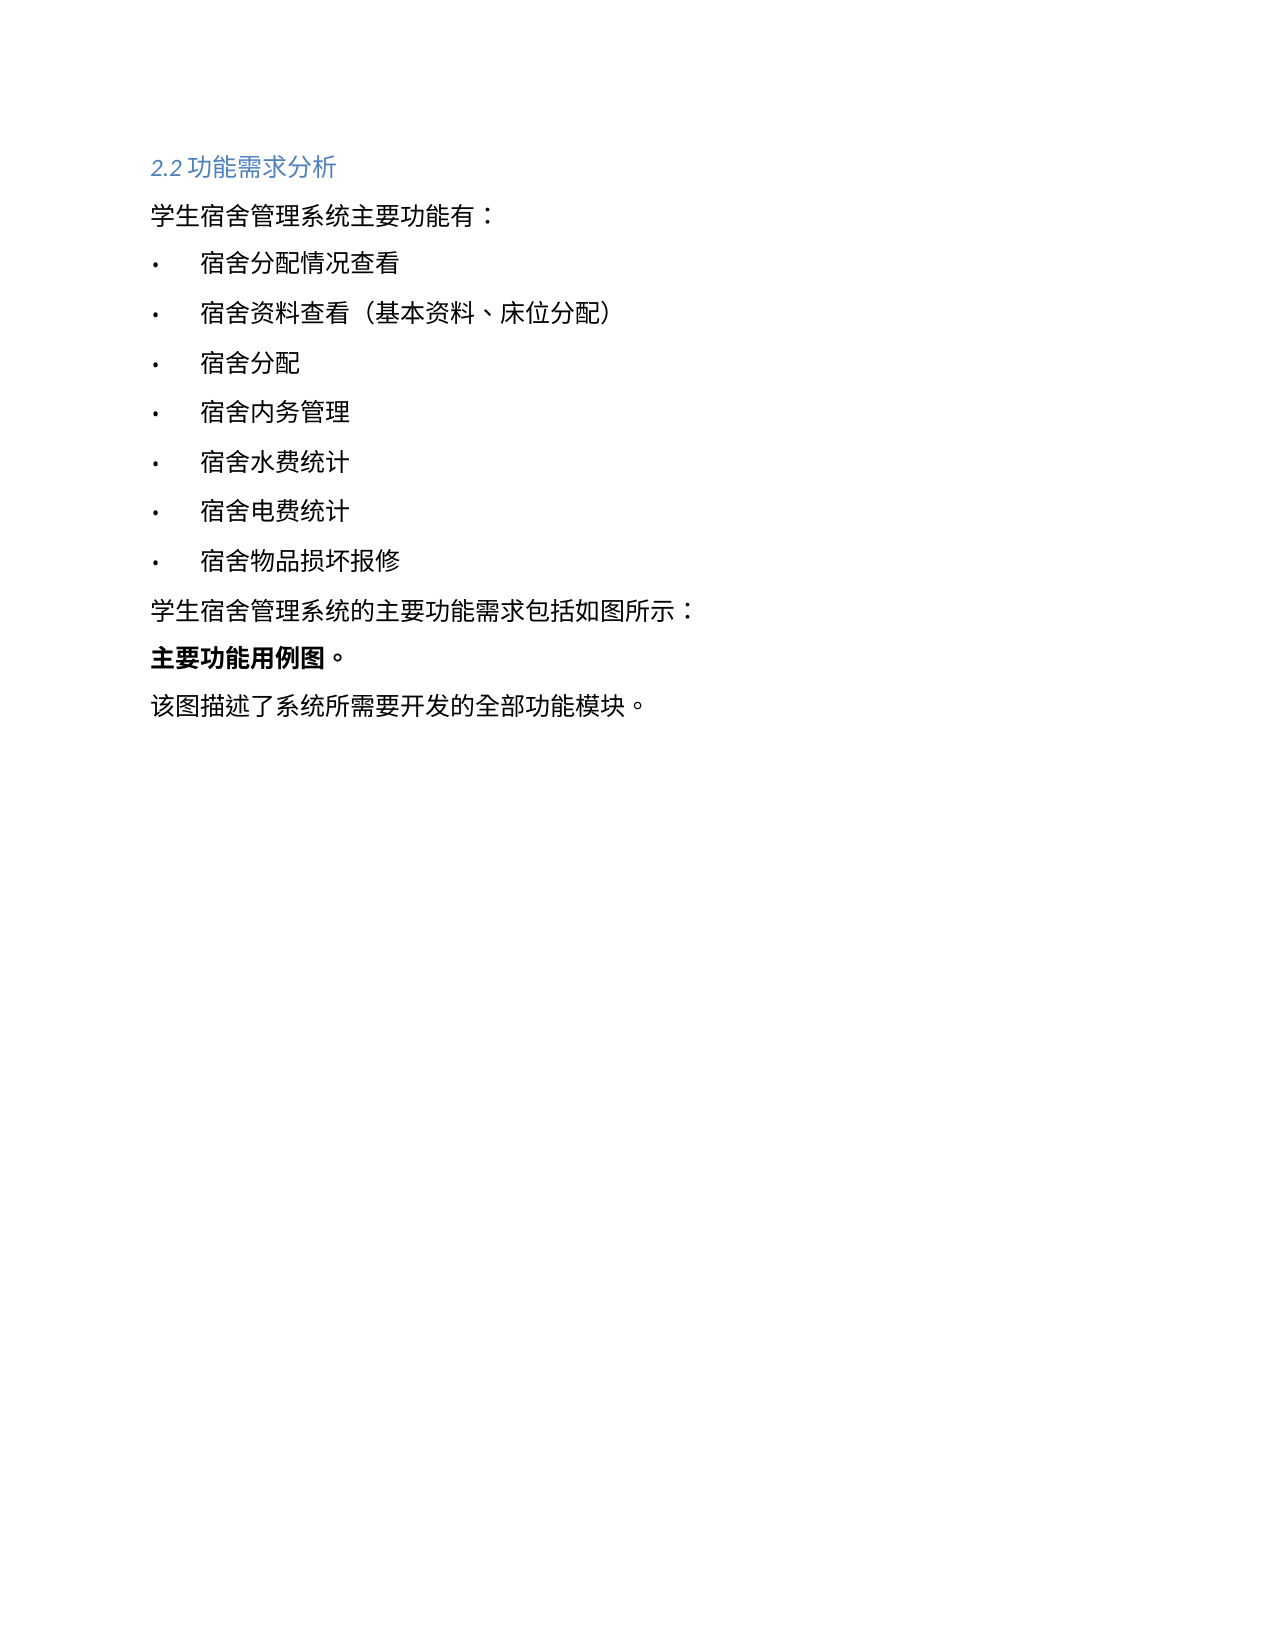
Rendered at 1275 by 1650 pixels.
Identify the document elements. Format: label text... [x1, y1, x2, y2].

text 主要功能用例图。 [150, 645, 1125, 674]
list 宿舍分配情况查看 [150, 250, 1125, 279]
list 宿舍资料查看（基本资料、床位分配） [150, 300, 1125, 329]
text 该图描述了系统所需要开发的全部功能模块。 [150, 692, 1125, 721]
list 宿舍内务管理 [150, 399, 1125, 428]
text 学生宿舍管理系统主要功能有： [150, 203, 1125, 232]
list 宿舍分配 [150, 349, 1125, 378]
text 学生宿舍管理系统的主要功能需求包括如图所示： [150, 597, 1125, 626]
list 宿舍电费统计 [150, 498, 1125, 527]
list 宿舍物品损坏报修 [150, 548, 1125, 577]
list 宿舍水费统计 [150, 449, 1125, 477]
subtitle 2.2 功能需求分析 [150, 150, 1125, 184]
